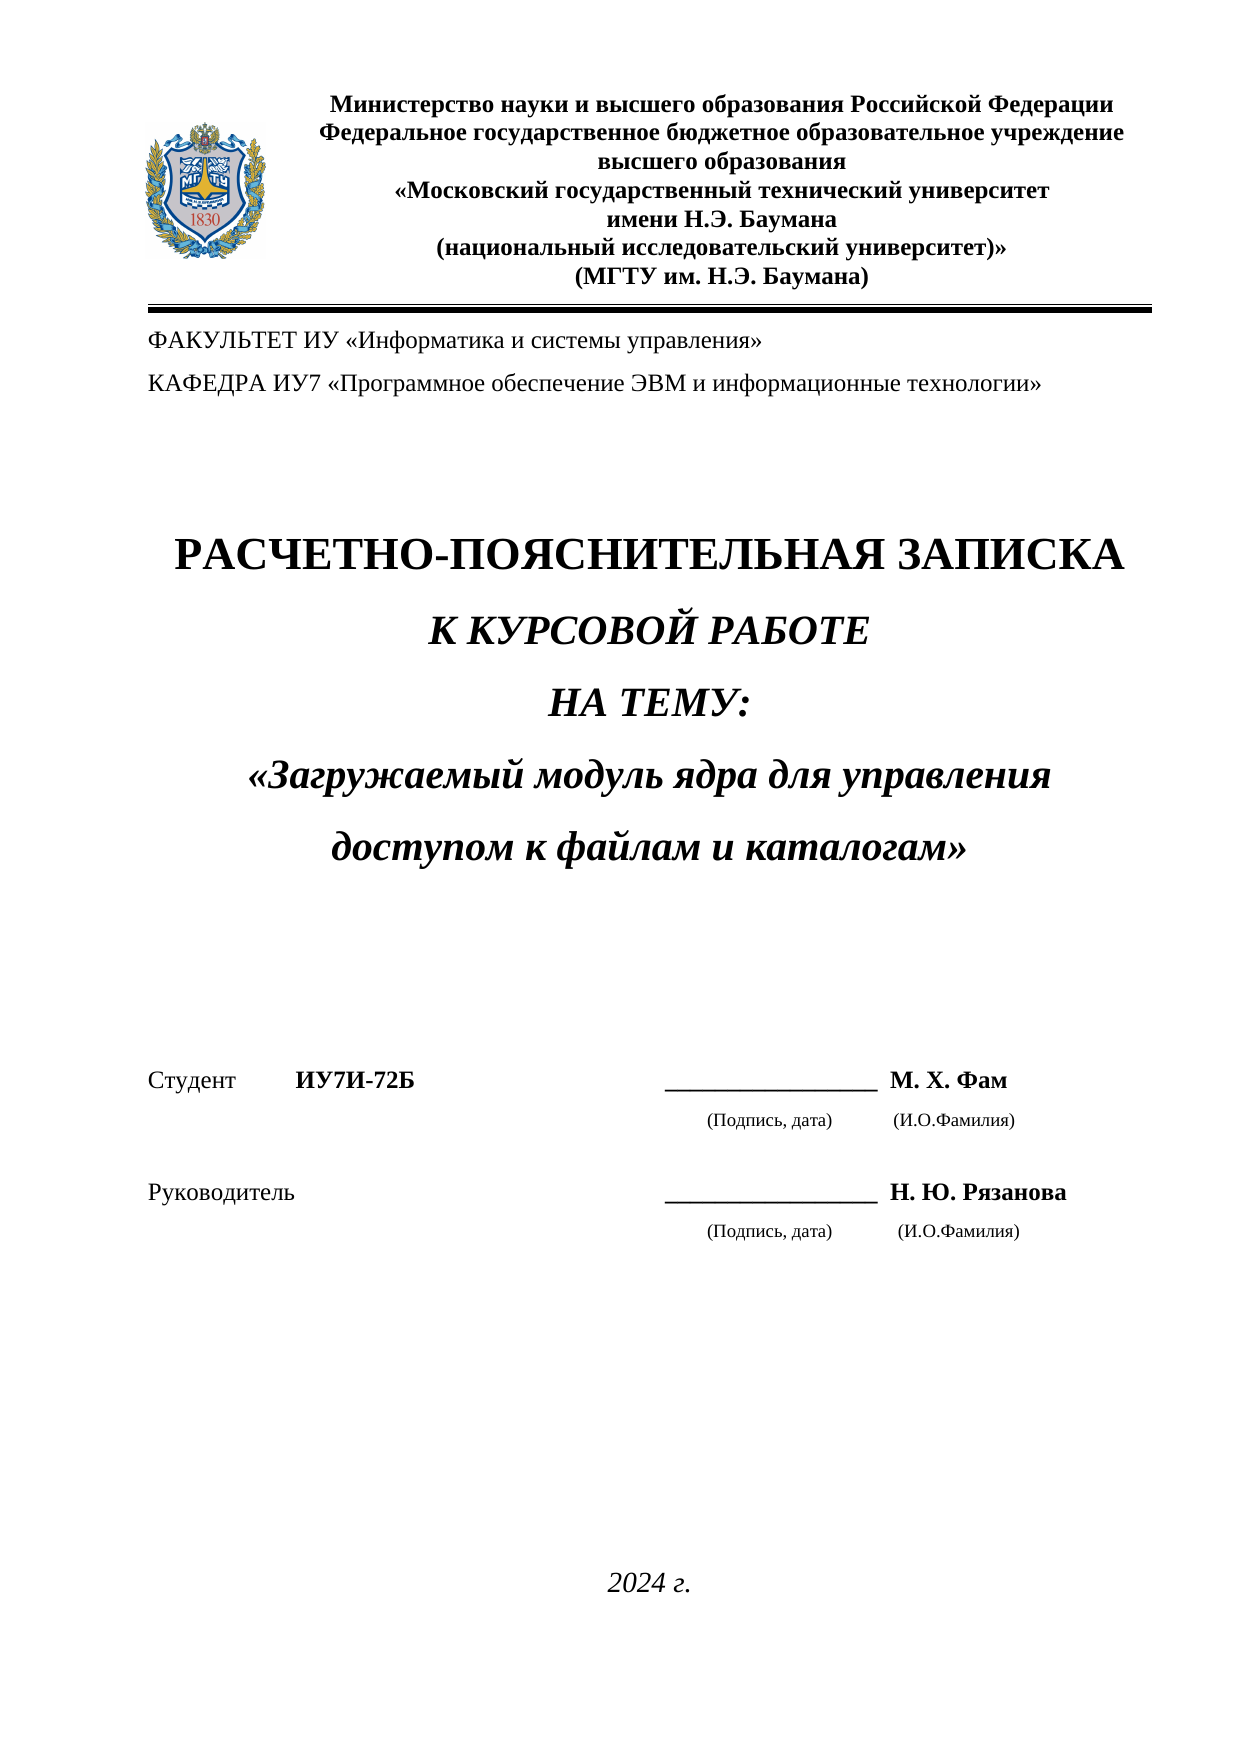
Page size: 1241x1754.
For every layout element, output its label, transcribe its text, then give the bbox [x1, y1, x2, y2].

text К КУРСОВОЙ РАБОТЕ [148, 606, 1152, 653]
text Студент ИУ7И-72Б _________________ М. Х. Фам [148, 1066, 1152, 1094]
text 2024 г. [148, 1565, 1152, 1598]
text (Подпись, дата) (И.О.Фамилия) [591, 1220, 1093, 1242]
text «Загружаемый модуль ядра для управления [148, 749, 1152, 797]
text РАСЧЕТНО-ПОЯСНИТЕЛЬНАЯ ЗАПИСКА [148, 527, 1152, 579]
text (Подпись, дата) (И.О.Фамилия) [222, 1109, 1093, 1130]
text НА ТЕМУ: [148, 677, 1152, 725]
text Руководитель _________________ Н. Ю. Рязанова [148, 1177, 1152, 1206]
table_header Министерство науки и высшего образования Российской Федерации Федеральное государственное бюджетное образовательное учреждение высшего образования «Московский государственный технический университет имени Н.Э. Баумана (национальный исследовательский университет)» (МГТУ им. Н.Э. Баумана) [281, 89, 1163, 290]
text доступом к файлам и каталогам» [148, 821, 1152, 869]
table_header [136, 89, 281, 290]
text ФАКУЛЬТЕТ ИУ «Информатика и системы управления» [148, 325, 1152, 354]
text КАФЕДРА ИУ7 «Программное обеспечение ЭВМ и информационные технологии» [148, 368, 1152, 397]
picture [145, 122, 266, 259]
